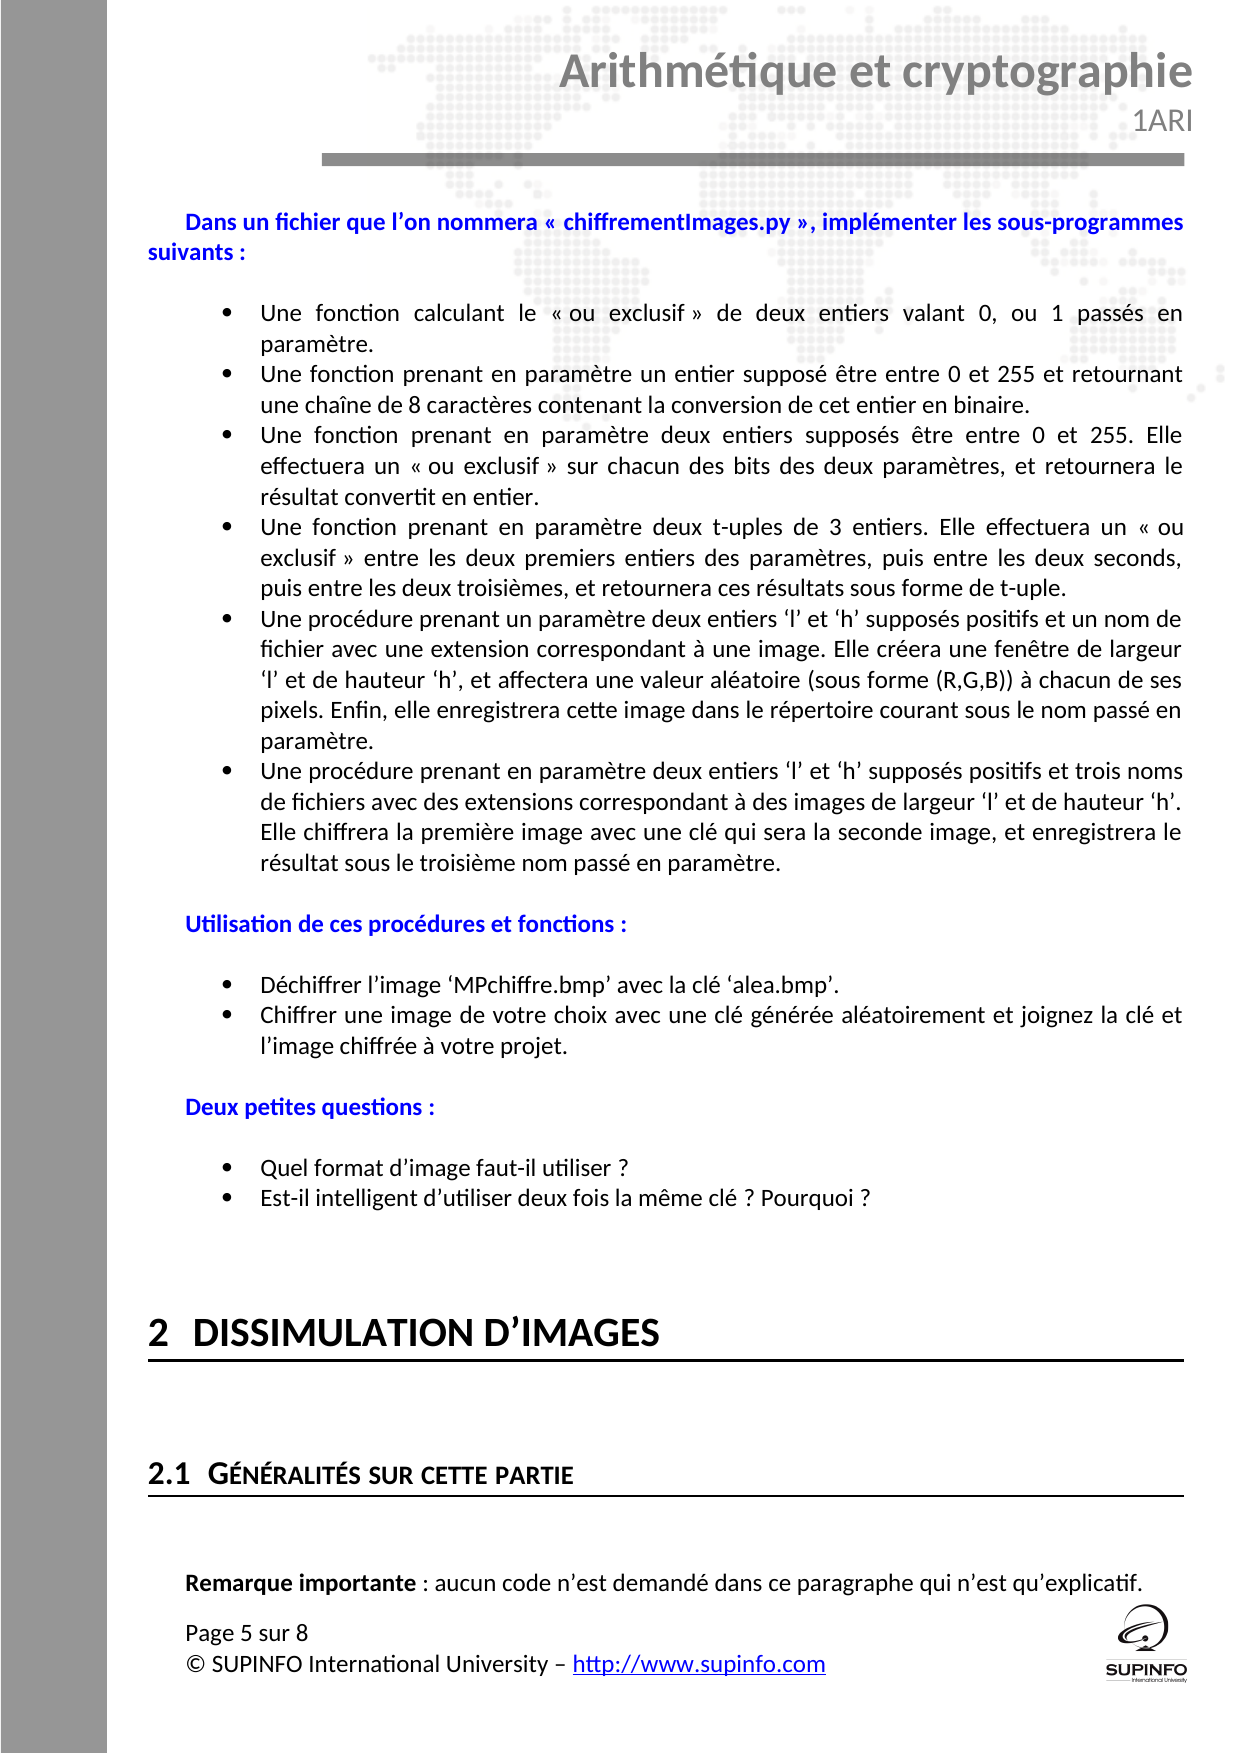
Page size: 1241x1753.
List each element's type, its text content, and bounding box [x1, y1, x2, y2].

list Une procédure prenant un paramètre deux entiers ‘l’ et ‘h’ supposés positifs et un nom de fichier avec une extension correspondant à une image. Elle créera une fenêtre de largeur ‘l’ et de hauteur ‘h’, et affectera une valeur aléatoire (sous forme (R,G,B)) à chacun de ses pixels. Enfin, elle enregistrera cette image dans le répertoire courant sous le nom passé en paramètre. [223, 603, 1184, 755]
list Une fonction prenant en paramètre un entier supposé être entre 0 et 255 et retournant une chaîne de 8 caractères contenant la conversion de cet entier en binaire. [223, 358, 1184, 419]
text Utilisation de ces procédures et fonctions : [148, 908, 1184, 938]
text Dans un fichier que l’on nommera « chiffrementImages.py », implémenter les sous-programmes suivants : [148, 206, 1184, 267]
list Une fonction prenant en paramètre deux entiers supposés être entre 0 et 255. Elle effectuera un « ou exclusif » sur chacun des bits des deux paramètres, et retournera le résultat convertit en entier. [223, 419, 1184, 511]
text Remarque importante : aucun code n’est demandé dans ce paragraphe qui n’est qu’explicatif. [148, 1567, 1184, 1597]
subtitle Généralités sur cette partie [148, 1452, 1184, 1495]
list Une fonction calculant le « ou exclusif » de deux entiers valant 0, ou 1 passés en paramètre. [223, 297, 1184, 358]
list Quel format d’image faut-il utiliser ? [223, 1152, 1184, 1183]
list Est-il intelligent d’utiliser deux fois la même clé ? Pourquoi ? [223, 1183, 1184, 1213]
picture [1101, 1602, 1193, 1684]
list Une procédure prenant en paramètre deux entiers ‘l’ et ‘h’ supposés positifs et trois noms de fichiers avec des extensions correspondant à des images de largeur ‘l’ et de hauteur ‘h’. Elle chiffrera la première image avec une clé qui sera la seconde image, et enregistrera le résultat sous le troisième nom passé en paramètre. [223, 755, 1184, 877]
subtitle DISSIMULATION D’IMAGES [148, 1306, 1184, 1359]
list Déchiffrer l’image ‘MPchiffre.bmp’ avec la clé ‘alea.bmp’. [223, 969, 1184, 999]
picture [366, 3, 1231, 450]
text Deux petites questions : [148, 1091, 1184, 1122]
list Une fonction prenant en paramètre deux t-uples de 3 entiers. Elle effectuera un « ou exclusif » entre les deux premiers entiers des paramètres, puis entre les deux seconds, puis entre les deux troisièmes, et retournera ces résultats sous forme de t-uple. [223, 511, 1184, 603]
list Chiffrer une image de votre choix avec une clé générée aléatoirement et joignez la clé et l’image chiffrée à votre projet. [223, 999, 1184, 1061]
